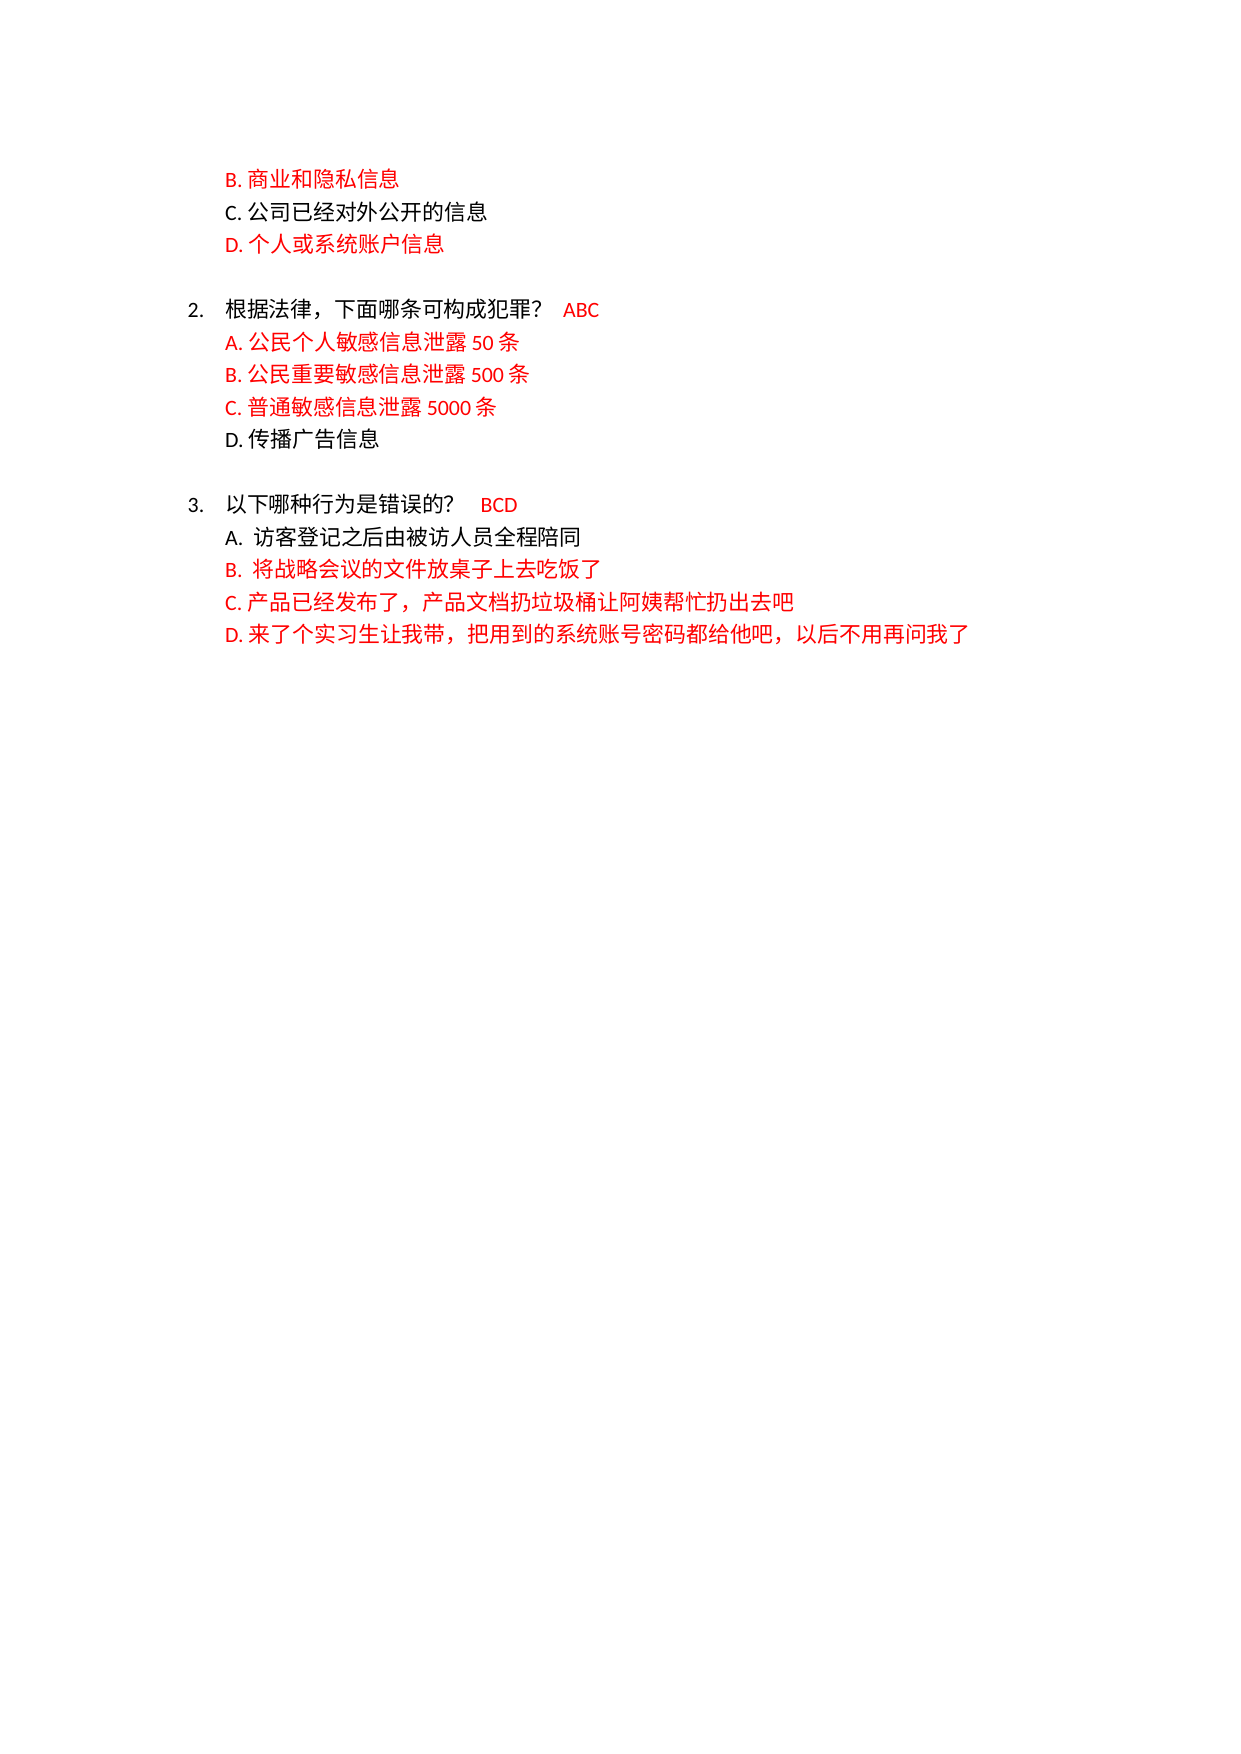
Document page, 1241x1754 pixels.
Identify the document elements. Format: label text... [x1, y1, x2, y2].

text A. 公民个人敏感信息泄露50条 [225, 324, 1053, 357]
text C. 公司已经对外公开的信息 [225, 194, 1053, 227]
text C. 普通敏感信息泄露5000条 [225, 389, 1053, 422]
text B. 商业和隐私信息 [225, 162, 1053, 194]
text B. 公民重要敏感信息泄露500条 [225, 357, 1053, 389]
text D. 个人或系统账户信息 [225, 227, 1053, 259]
text D. 来了个实习生让我带，把用到的系统账号密码都给他吧，以后不用再问我了 [225, 617, 1053, 649]
list 以下哪种行为是错误的？ BCD [187, 487, 1053, 519]
list A. 访客登记之后由被访人员全程陪同 [225, 519, 1053, 552]
list B. 将战略会议的文件放桌子上去吃饭了 [225, 552, 1053, 584]
text D. 传播广告信息 [225, 422, 1053, 454]
list 根据法律，下面哪条可构成犯罪？ ABC [187, 292, 1053, 324]
text C. 产品已经发布了，产品文档扔垃圾桶让阿姨帮忙扔出去吧 [225, 584, 1053, 617]
